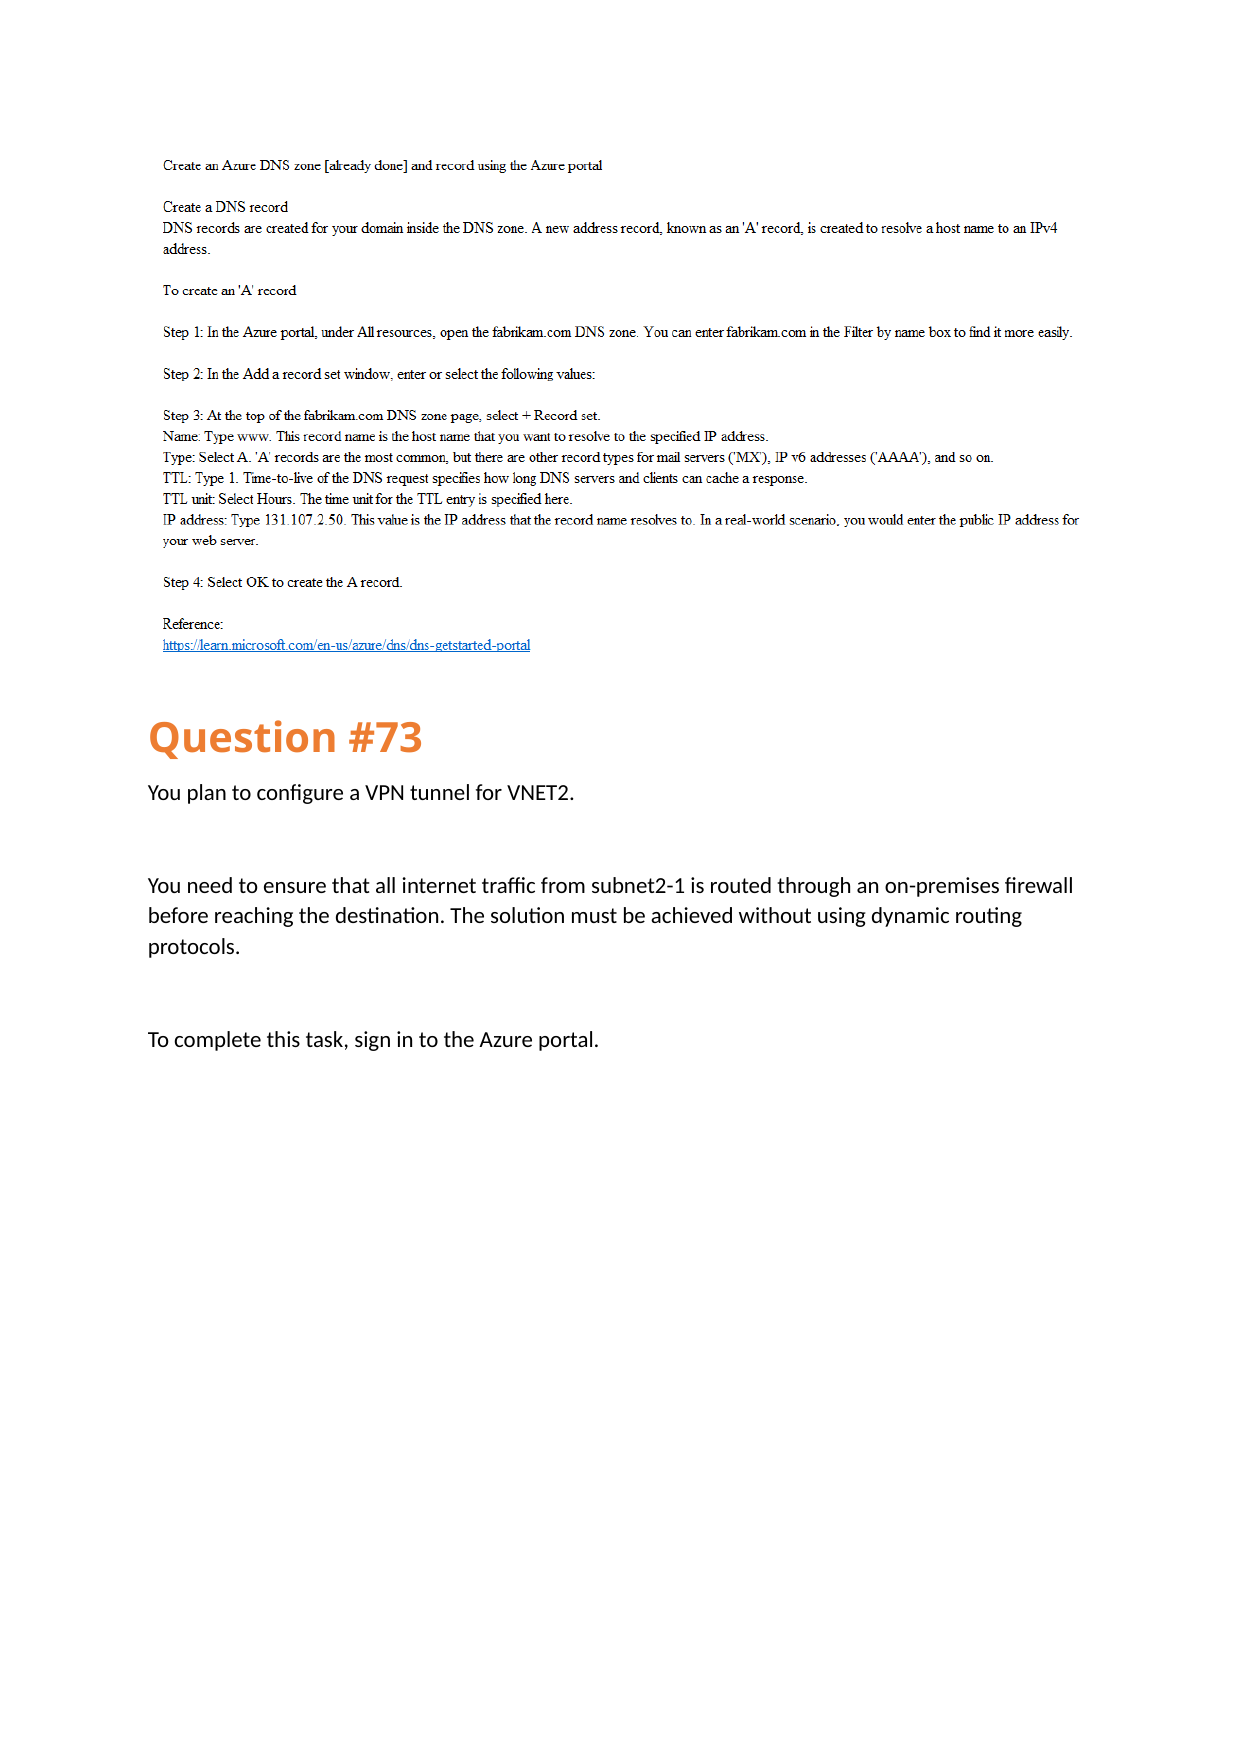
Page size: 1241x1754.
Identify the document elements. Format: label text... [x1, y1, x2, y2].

text To complete this task, sign in to the Azure portal. [148, 1026, 1093, 1054]
picture [147, 147, 1093, 669]
text You need to ensure that all internet traffic from subnet2-1 is routed through an on-premises firewall before reaching the destination. The solution must be achieved without using dynamic routing protocols. [148, 871, 1093, 960]
subtitle Question #73 [148, 708, 1093, 765]
text You plan to configure a VPN tunnel for VNET2. [148, 778, 1093, 806]
